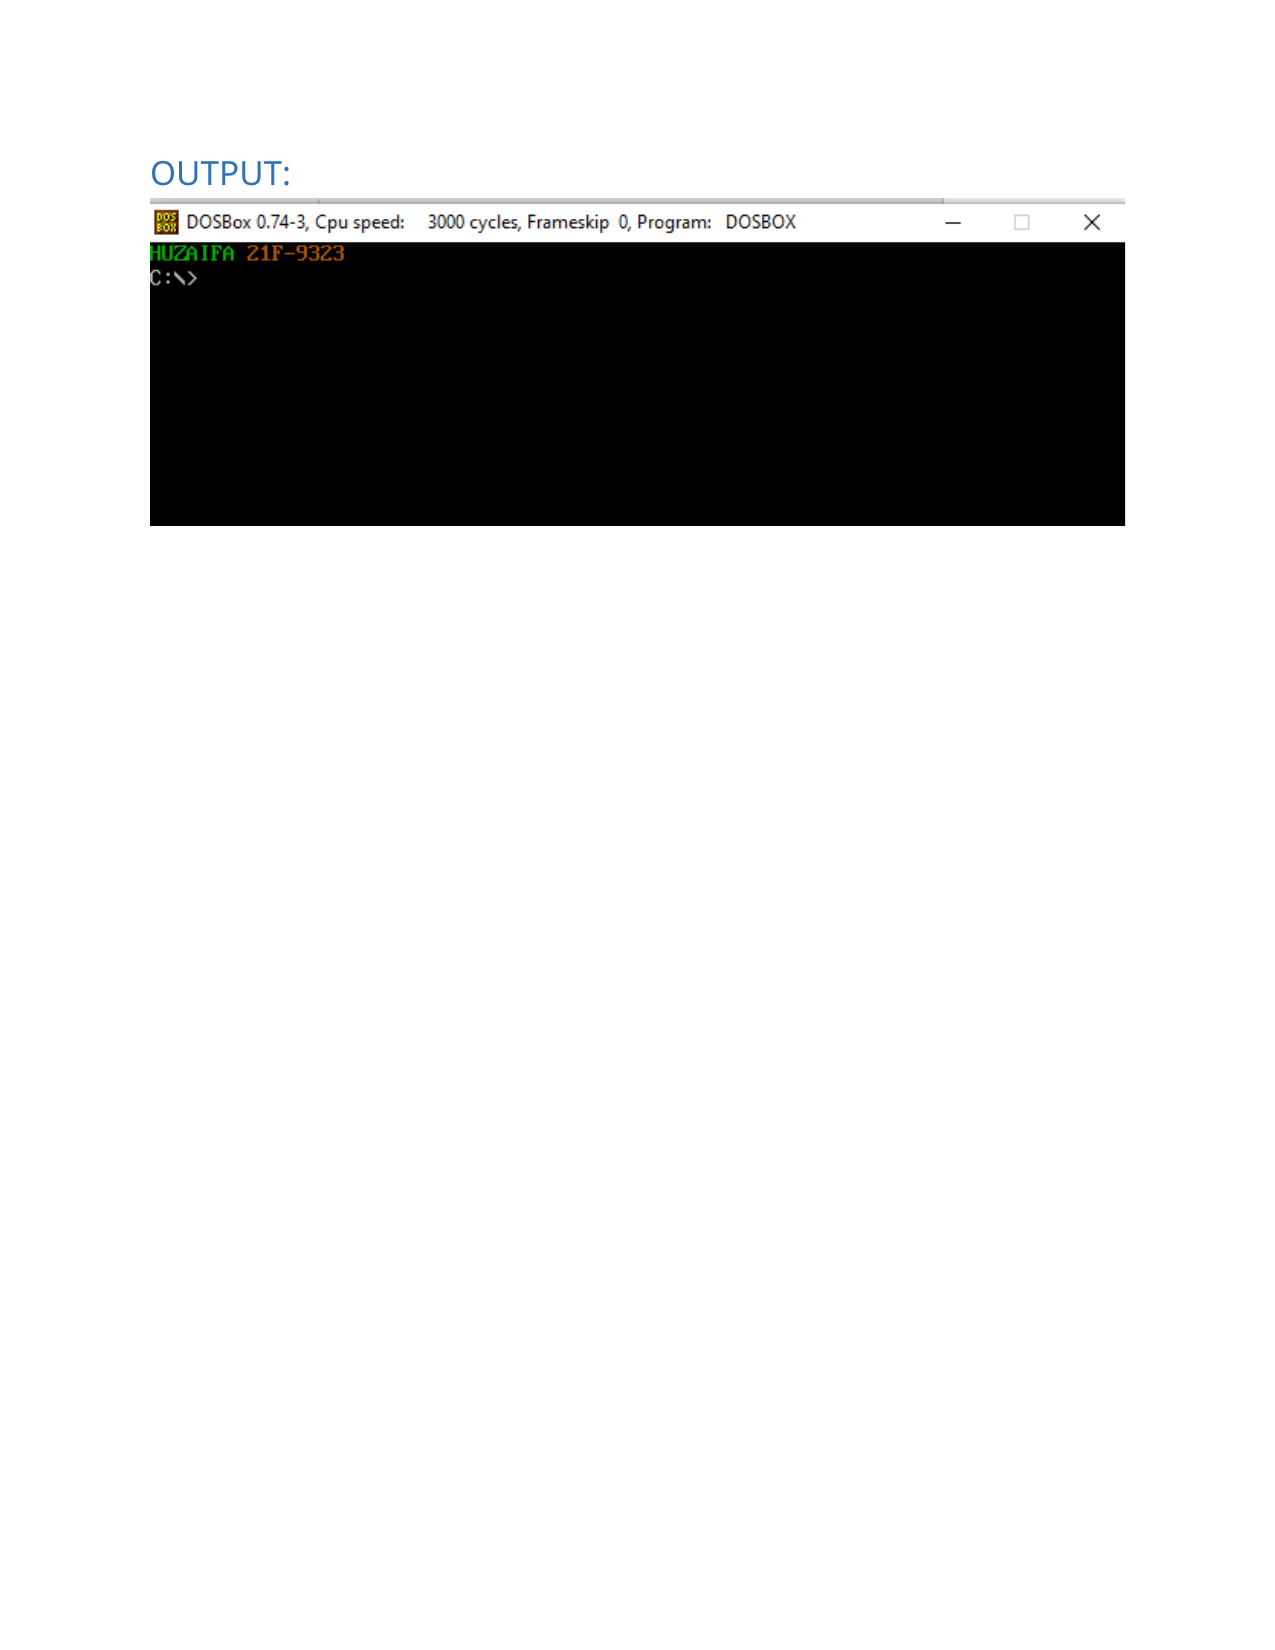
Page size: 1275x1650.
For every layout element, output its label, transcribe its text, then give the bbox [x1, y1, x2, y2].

subtitle OUTPUT: [150, 150, 1125, 198]
picture [150, 198, 1125, 526]
